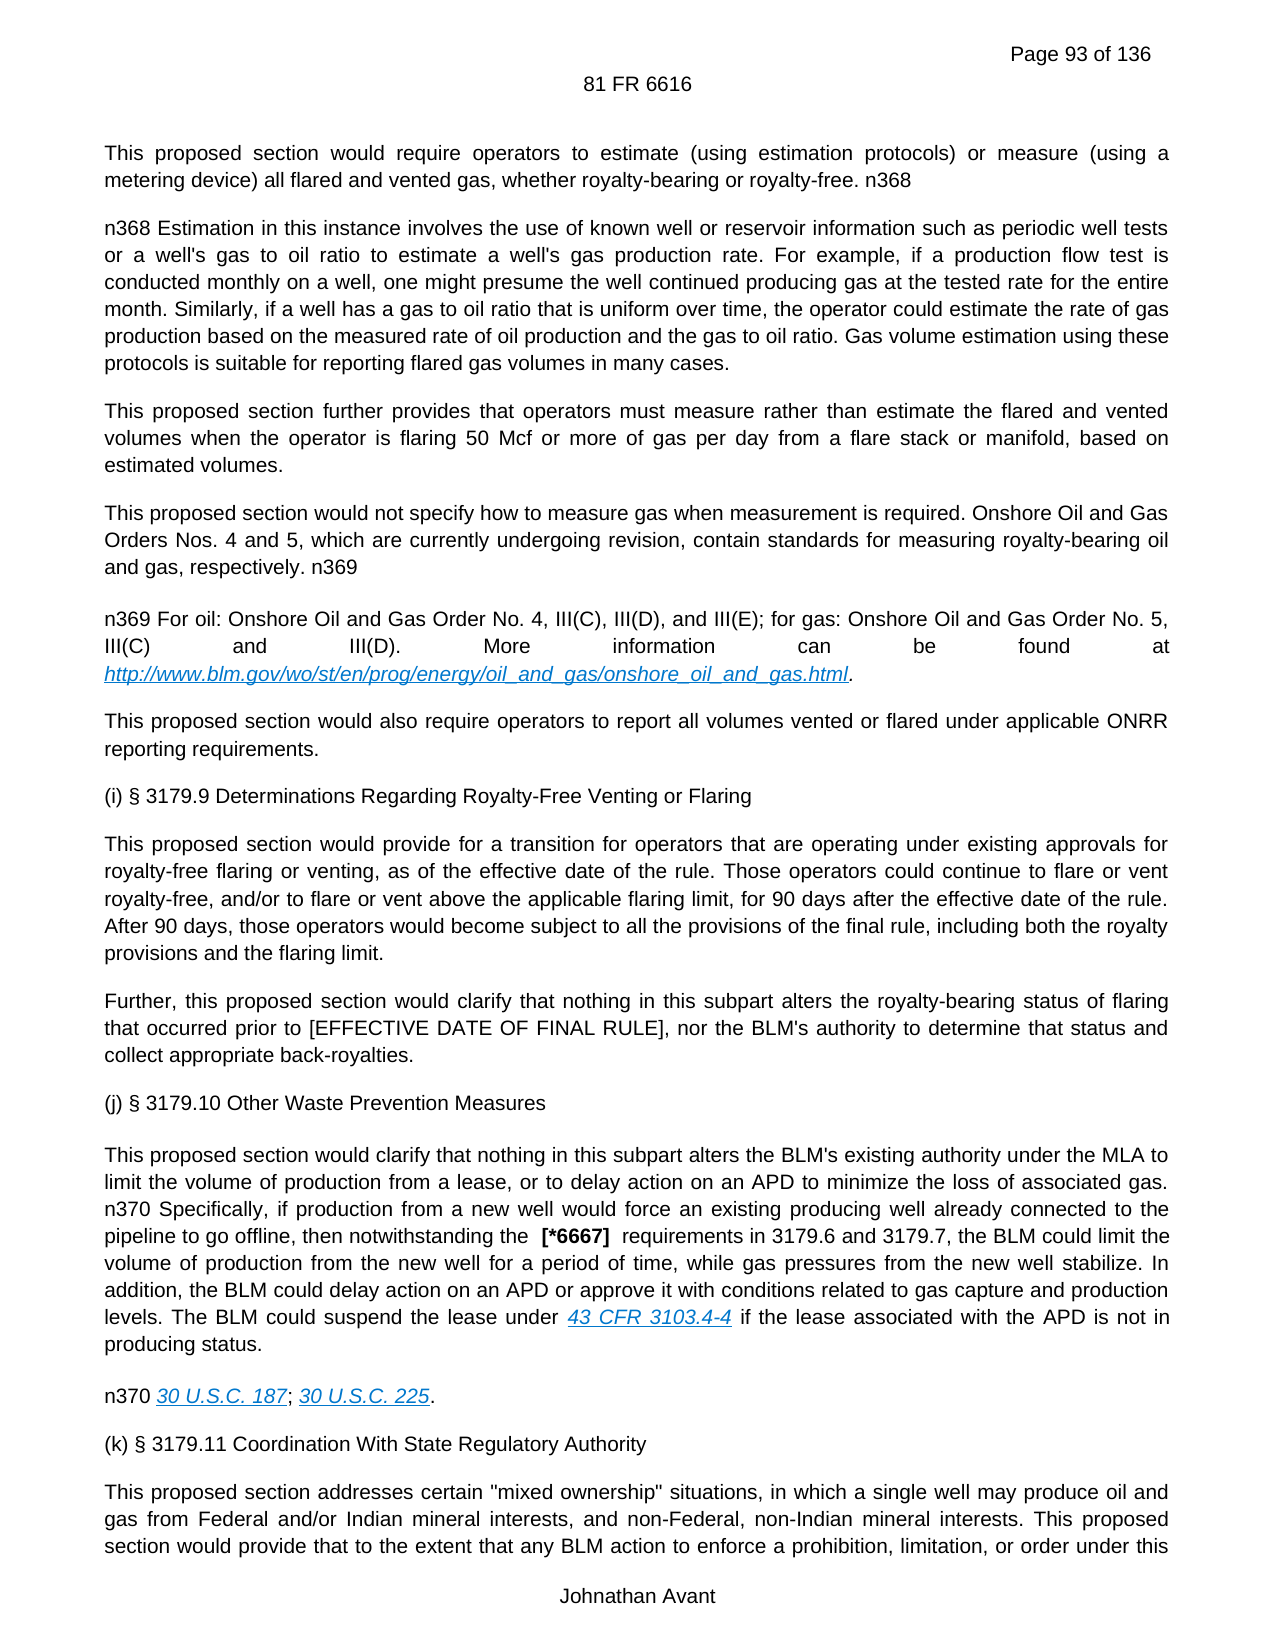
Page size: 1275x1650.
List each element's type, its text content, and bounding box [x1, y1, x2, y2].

text (j) § 3179.10 Other Waste Prevention Measures [104, 1087, 1171, 1114]
text This proposed section would require operators to estimate (using estimation protocols) or measure (using a metering device) all flared and vented gas, whether royalty-bearing or royalty-free. n368 [104, 137, 1171, 192]
text n368 Estimation in this instance involves the use of known well or reservoir information such as periodic well tests or a well's gas to oil ratio to estimate a well's gas production rate. For example, if a production flow test is conducted monthly on a well, one might presume the well continued producing gas at the tested rate for the entire month. Similarly, if a well has a gas to oil ratio that is uniform over time, the operator could estimate the rate of gas production based on the measured rate of oil production and the gas to oil ratio. Gas volume estimation using these protocols is suitable for reporting flared gas volumes in many cases. [104, 212, 1171, 375]
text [104, 1477, 1171, 1558]
text n370 30 U.S.C. 187; 30 U.S.C. 225. [104, 1381, 1171, 1408]
text This proposed section would provide for a transition for operators that are operating under existing approvals for royalty-free flaring or venting, as of the effective date of the rule. Those operators could continue to flare or vent royalty-free, and/or to flare or vent above the applicable flaring limit, for 90 days after the effective date of the rule. After 90 days, those operators would become subject to all the provisions of the final rule, including both the royalty provisions and the flaring limit. [104, 829, 1171, 964]
text (i) § 3179.9 Determinations Regarding Royalty-Free Venting or Flaring [104, 781, 1171, 808]
text Further, this proposed section would clarify that nothing in this subpart alters the royalty-bearing status of flaring that occurred prior to [EFFECTIVE DATE OF FINAL RULE], nor the BLM's authority to determine that status and collect appropriate back-royalties. [104, 985, 1171, 1067]
text This proposed section would not specify how to measure gas when measurement is required. Onshore Oil and Gas Orders Nos. 4 and 5, which are currently undergoing revision, contain standards for measuring royalty-bearing oil and gas, respectively. n369 [104, 498, 1171, 579]
text This proposed section further provides that operators must measure rather than estimate the flared and vented volumes when the operator is flaring 50 Mcf or more of gas per day from a flare stack or manifold, based on estimated volumes. [104, 396, 1171, 477]
text n369 For oil: Onshore Oil and Gas Order No. 4, III(C), III(D), and III(E); for gas: Onshore Oil and Gas Order No. 5, III(C) and III(D). More information can be found at http://www.blm.gov/wo/st/en/prog/energy/oil_and_gas/onshore_oil_and_gas.html. [104, 604, 1171, 685]
text This proposed section would also require operators to report all volumes vented or flared under applicable ONRR reporting requirements. [104, 706, 1171, 760]
text (k) § 3179.11 Coordination With State Regulatory Authority [104, 1429, 1171, 1456]
text This proposed section would clarify that nothing in this subpart alters the BLM's existing authority under the MLA to limit the volume of production from a lease, or to delay action on an APD to minimize the loss of associated gas. n370 Specifically, if production from a new well would force an existing producing well already connected to the pipeline to go offline, then notwithstanding the [*6667] requirements in 3179.6 and 3179.7, the BLM could limit the volume of production from the new well for a period of time, while gas pressures from the new well stabilize. In addition, the BLM could delay action on an APD or approve it with conditions related to gas capture and production levels. The BLM could suspend the lease under 43 CFR 3103.4-4 if the lease associated with the APD is not in producing status. [104, 1139, 1171, 1356]
